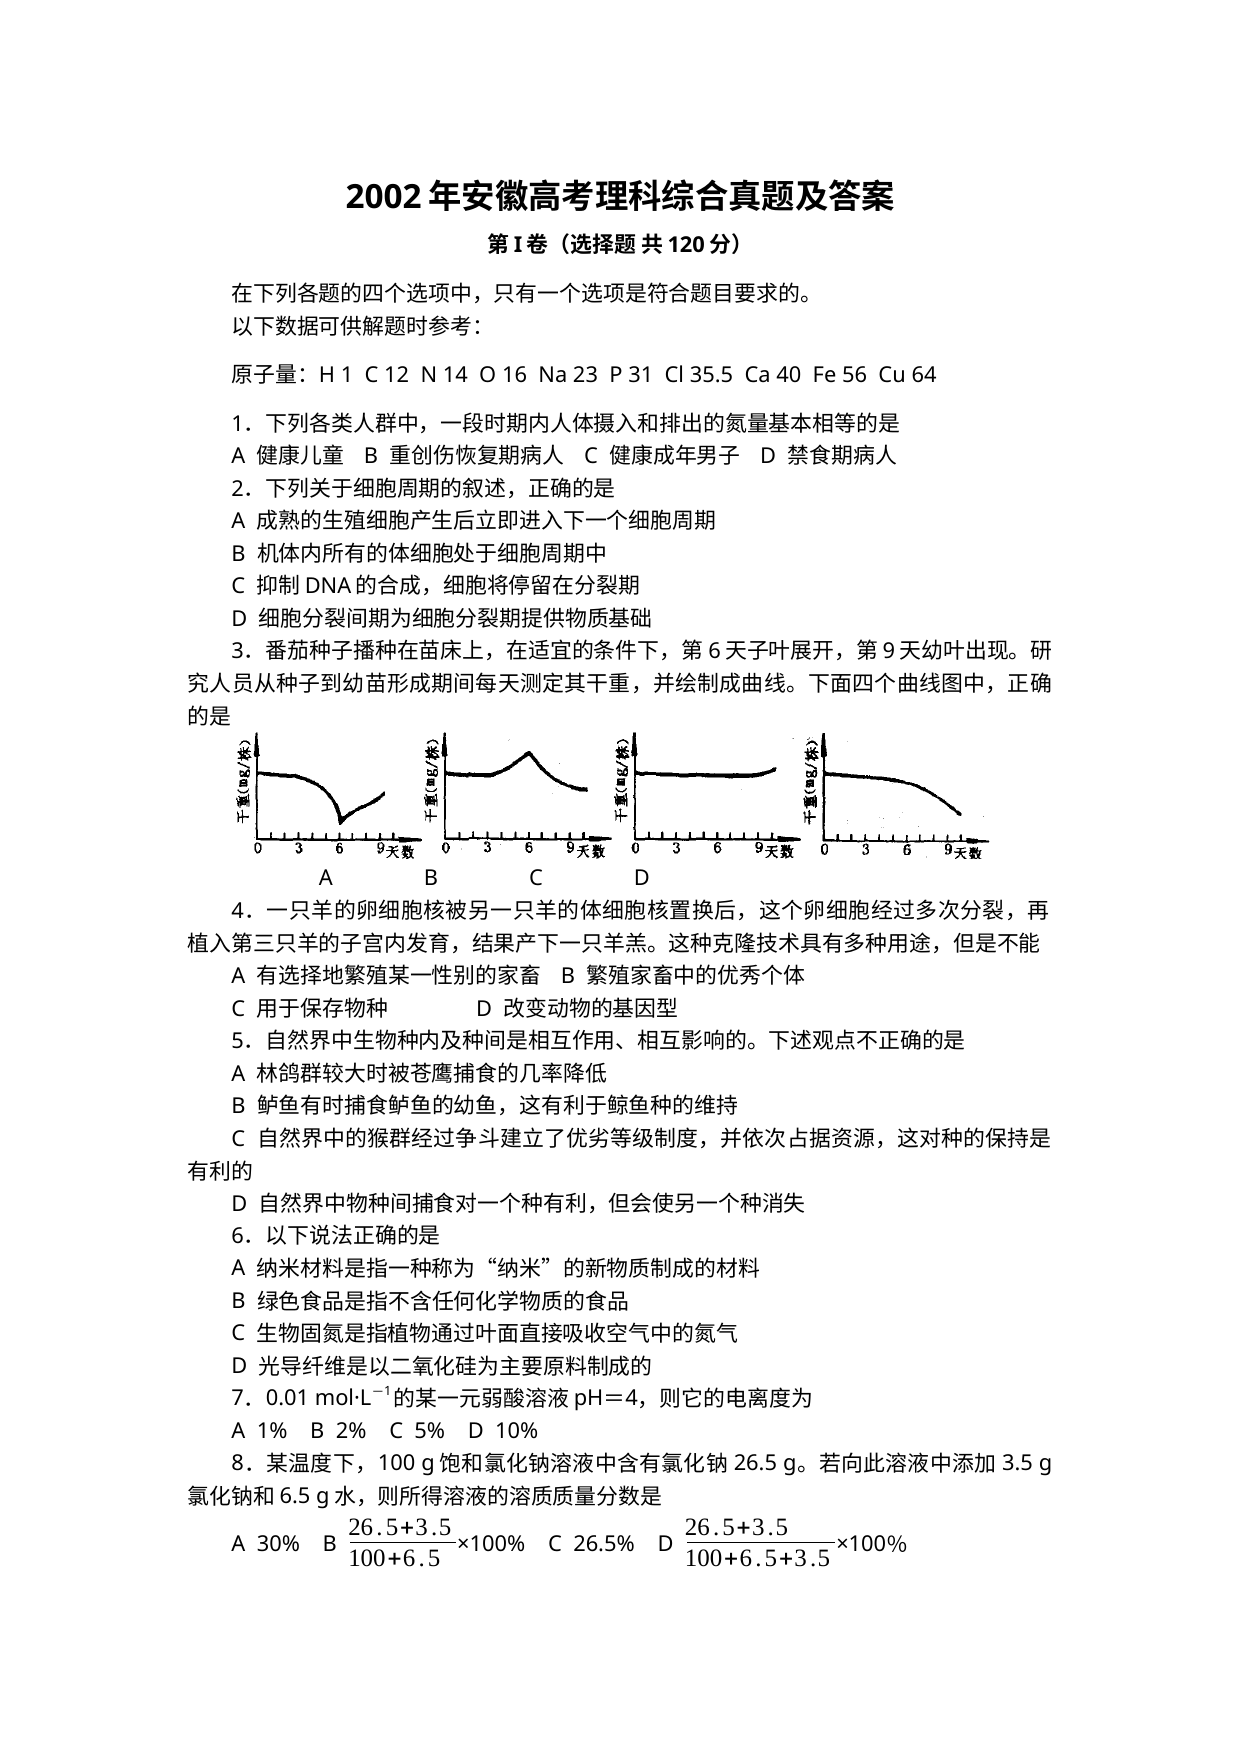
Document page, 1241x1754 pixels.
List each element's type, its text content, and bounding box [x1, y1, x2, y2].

text 4．一只羊的卵细胞核被另一只羊的体细胞核置换后，这个卵细胞经过多次分裂，再植入第三只羊的子宫内发育，结果产下一只羊羔。这种克隆技术具有多种用途，但是不能 [187, 893, 1053, 958]
text 以下数据可供解题时参考： [187, 308, 1053, 341]
text 7．0.01 mol·L－1的某一元弱酸溶液 pH＝4，则它的电离度为 [187, 1381, 1053, 1413]
text D 光导纤维是以二氧化硅为主要原料制成的 [187, 1348, 1053, 1381]
text B 绿色食品是指不含任何化学物质的食品 [187, 1283, 1053, 1316]
text A 1% B 2% C 5% D 10% [187, 1413, 1053, 1446]
picture [231, 730, 993, 859]
text 3．番茄种子播种在苗床上，在适宜的条件下，第6天子叶展开，第9天幼叶出现。研究人员从种子到幼苗形成期间每天测定其干重，并绘制成曲线。下面四个曲线图中，正确的是 [187, 633, 1053, 731]
text D 细胞分裂间期为细胞分裂期提供物质基础 [187, 601, 1053, 633]
text A 成熟的生殖细胞产生后立即进入下一个细胞周期 [187, 503, 1053, 536]
text 2．下列关于细胞周期的叙述，正确的是 [187, 471, 1053, 503]
text A 健康儿童 B 重创伤恢复期病人 C 健康成年男子 D 禁食期病人 [187, 438, 1053, 471]
text 1．下列各类人群中，一段时期内人体摄入和排出的氮量基本相等的是 [187, 406, 1053, 438]
text D 自然界中物种间捕食对一个种有利，但会使另一个种消失 [187, 1186, 1053, 1218]
text 2002年安徽高考理科综合真题及答案 [187, 162, 1053, 227]
text A 有选择地繁殖某一性别的家畜 B 繁殖家畜中的优秀个体 [187, 958, 1053, 991]
text A 林鸽群较大时被苍鹰捕食的几率降低 [187, 1056, 1053, 1088]
text 在下列各题的四个选项中，只有一个选项是符合题目要求的。 [187, 276, 1053, 308]
text 8．某温度下，100 g饱和氯化钠溶液中含有氯化钠26.5 g。若向此溶液中添加3.5 g氯化钠和6.5 g水，则所得溶液的溶质质量分数是 [187, 1446, 1053, 1511]
text A 纳米材料是指一种称为“纳米”的新物质制成的材料 [187, 1251, 1053, 1283]
text B 鲈鱼有时捕食鲈鱼的幼鱼，这有利于鲸鱼种的维持 [187, 1088, 1053, 1121]
text C 生物固氮是指植物通过叶面直接吸收空气中的氮气 [187, 1316, 1053, 1348]
text 5．自然界中生物种内及种间是相互作用、相互影响的。下述观点不正确的是 [187, 1023, 1053, 1056]
text A 30% B ×100% C 26.5% D ×100％ [187, 1511, 1053, 1576]
text C 用于保存物种 D 改变动物的基因型 [187, 991, 1053, 1023]
text B 机体内所有的体细胞处于细胞周期中 [187, 536, 1053, 568]
text C 抑制DNA的合成，细胞将停留在分裂期 [187, 568, 1053, 601]
text 原子量：H 1 C 12 N 14 O 16 Na 23 P 31 Cl 35.5 Ca 40 Fe 56 Cu 64 [187, 357, 1053, 389]
text 6．以下说法正确的是 [187, 1218, 1053, 1251]
text C 自然界中的猴群经过争斗建立了优劣等级制度，并依次占据资源，这对种的保持是有利的 [187, 1121, 1053, 1186]
text 第I卷（选择题 共120分） [187, 227, 1053, 259]
text A B C D [187, 861, 1053, 893]
